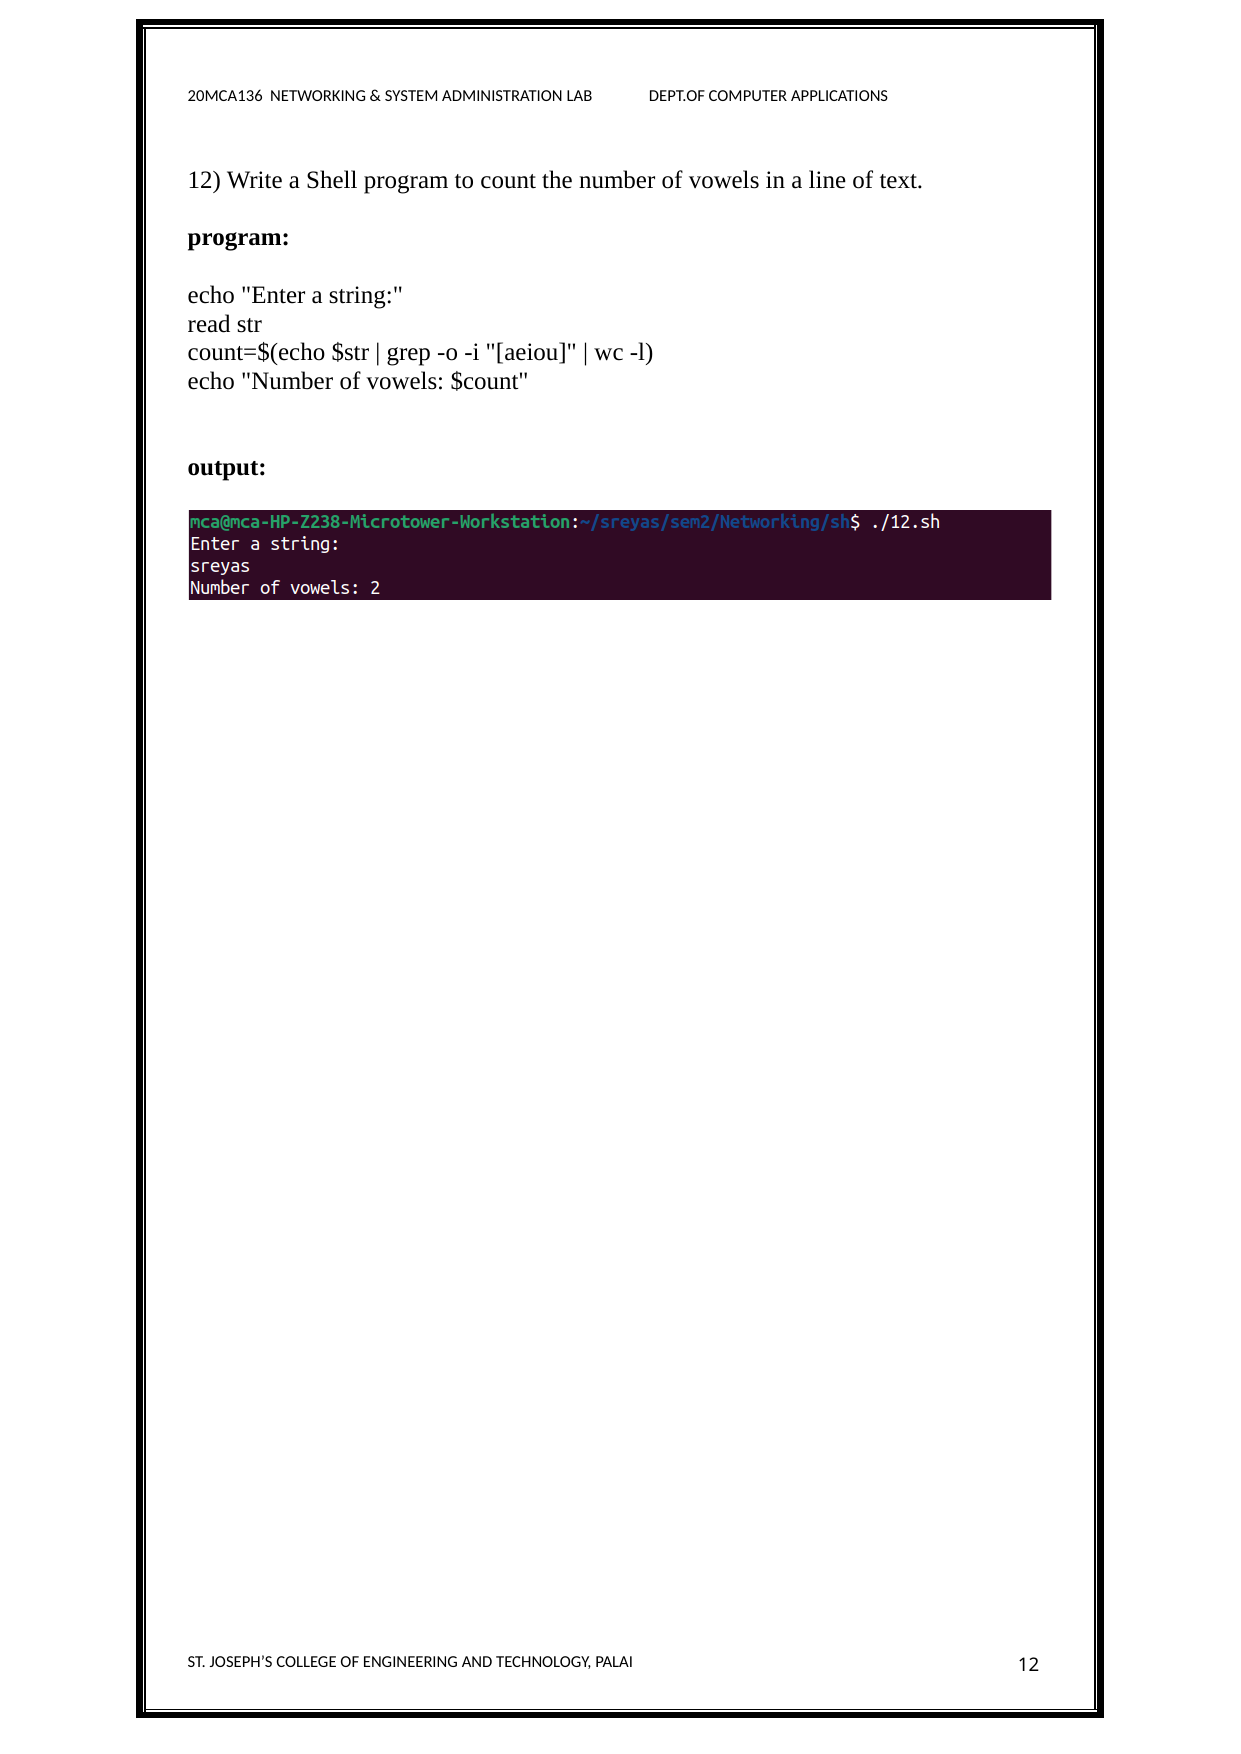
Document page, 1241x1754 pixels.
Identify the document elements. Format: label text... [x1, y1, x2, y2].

text count=$(echo $str | grep -o -i "[aeiou]" | wc -l) [187, 337, 1053, 366]
text echo "Enter a string:" [187, 280, 1053, 309]
text 12) Write a Shell program to count the number of vowels in a line of text. [187, 165, 1053, 194]
picture [188, 510, 1052, 600]
text program: [187, 222, 1053, 251]
text echo "Number of vowels: $count" [187, 366, 1053, 395]
text read str [187, 309, 1053, 337]
text output: [187, 452, 1053, 481]
